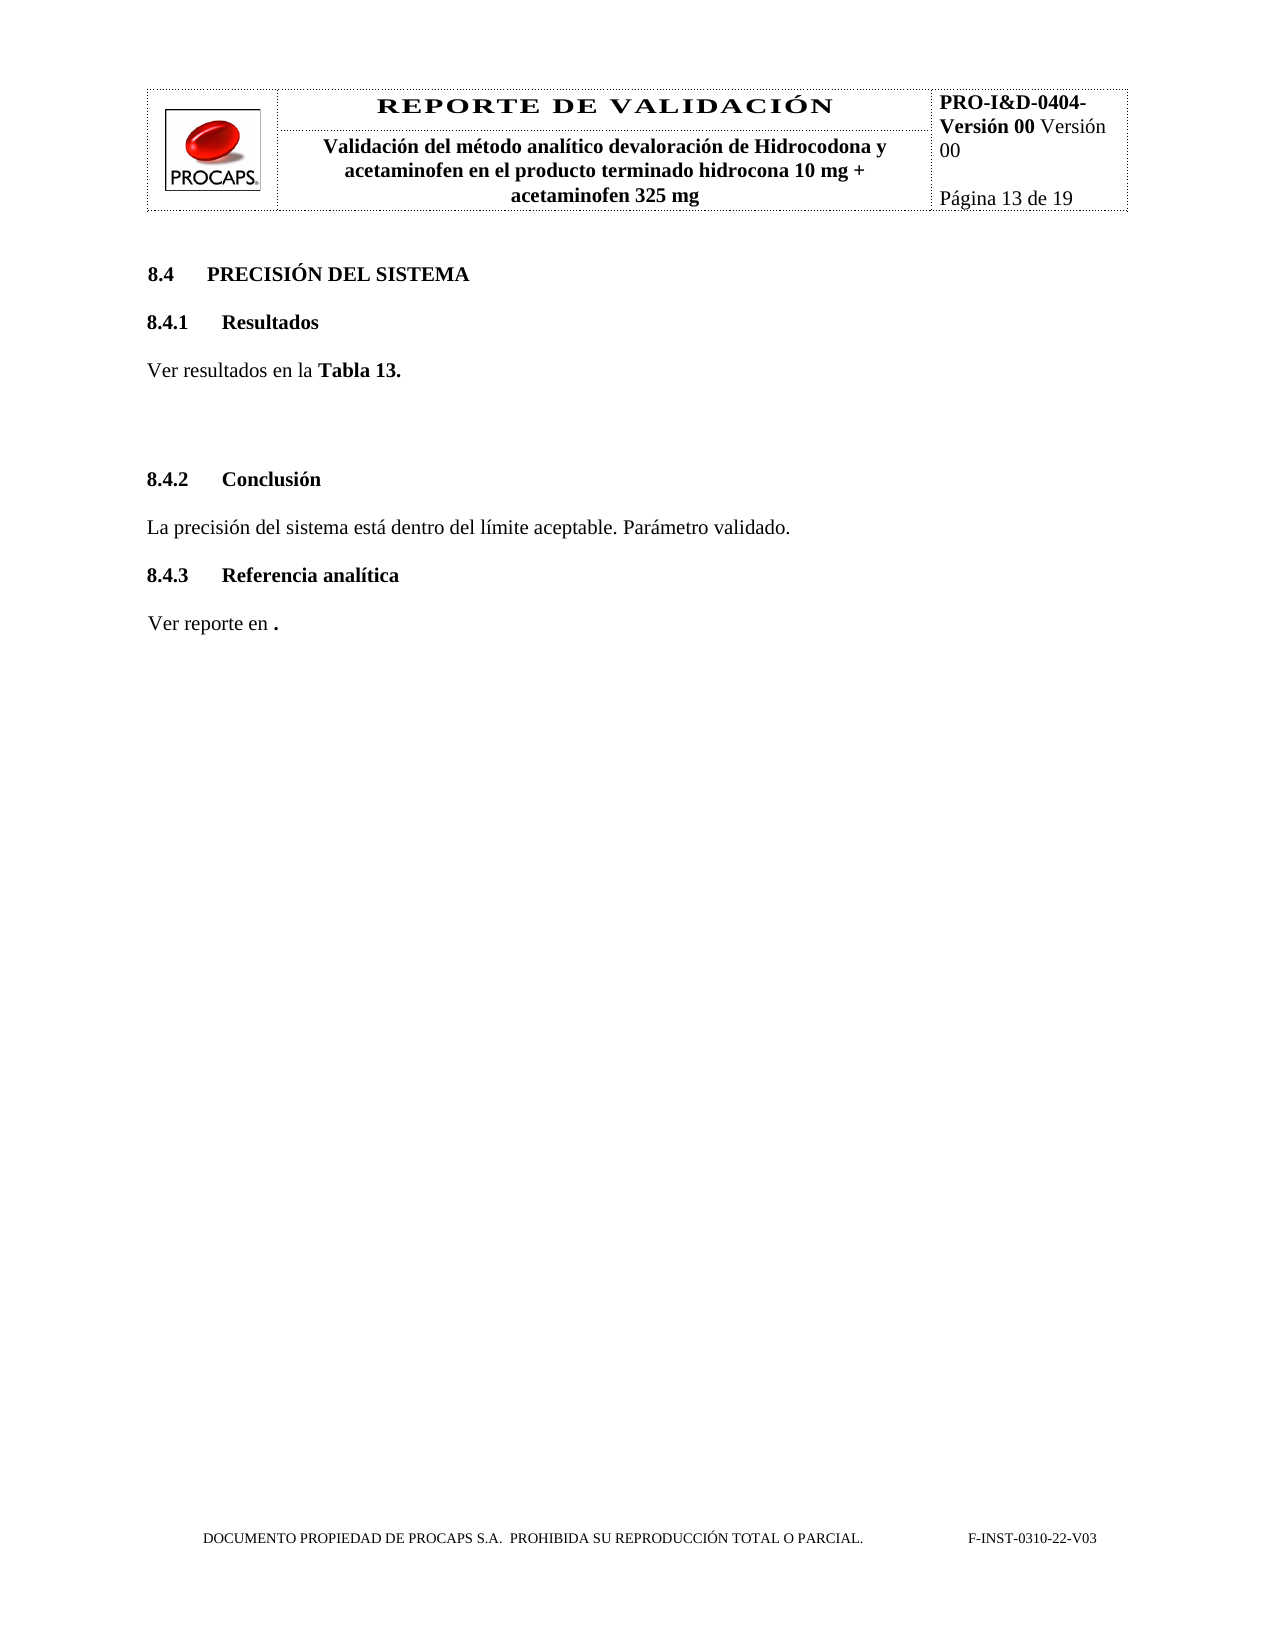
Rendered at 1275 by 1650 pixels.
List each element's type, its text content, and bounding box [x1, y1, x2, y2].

list Referencia analítica [147, 563, 1127, 587]
list PRECISIÓN DEL SISTEMA [148, 261, 1127, 286]
list Conclusión [147, 466, 1127, 491]
picture [165, 109, 261, 191]
text Ver resultados en la Tabla 13. [147, 358, 1127, 382]
list Resultados [147, 309, 1127, 334]
text Ver reporte en . [148, 611, 1127, 635]
text La precisión del sistema está dentro del límite aceptable. Parámetro validado. [147, 514, 1127, 539]
